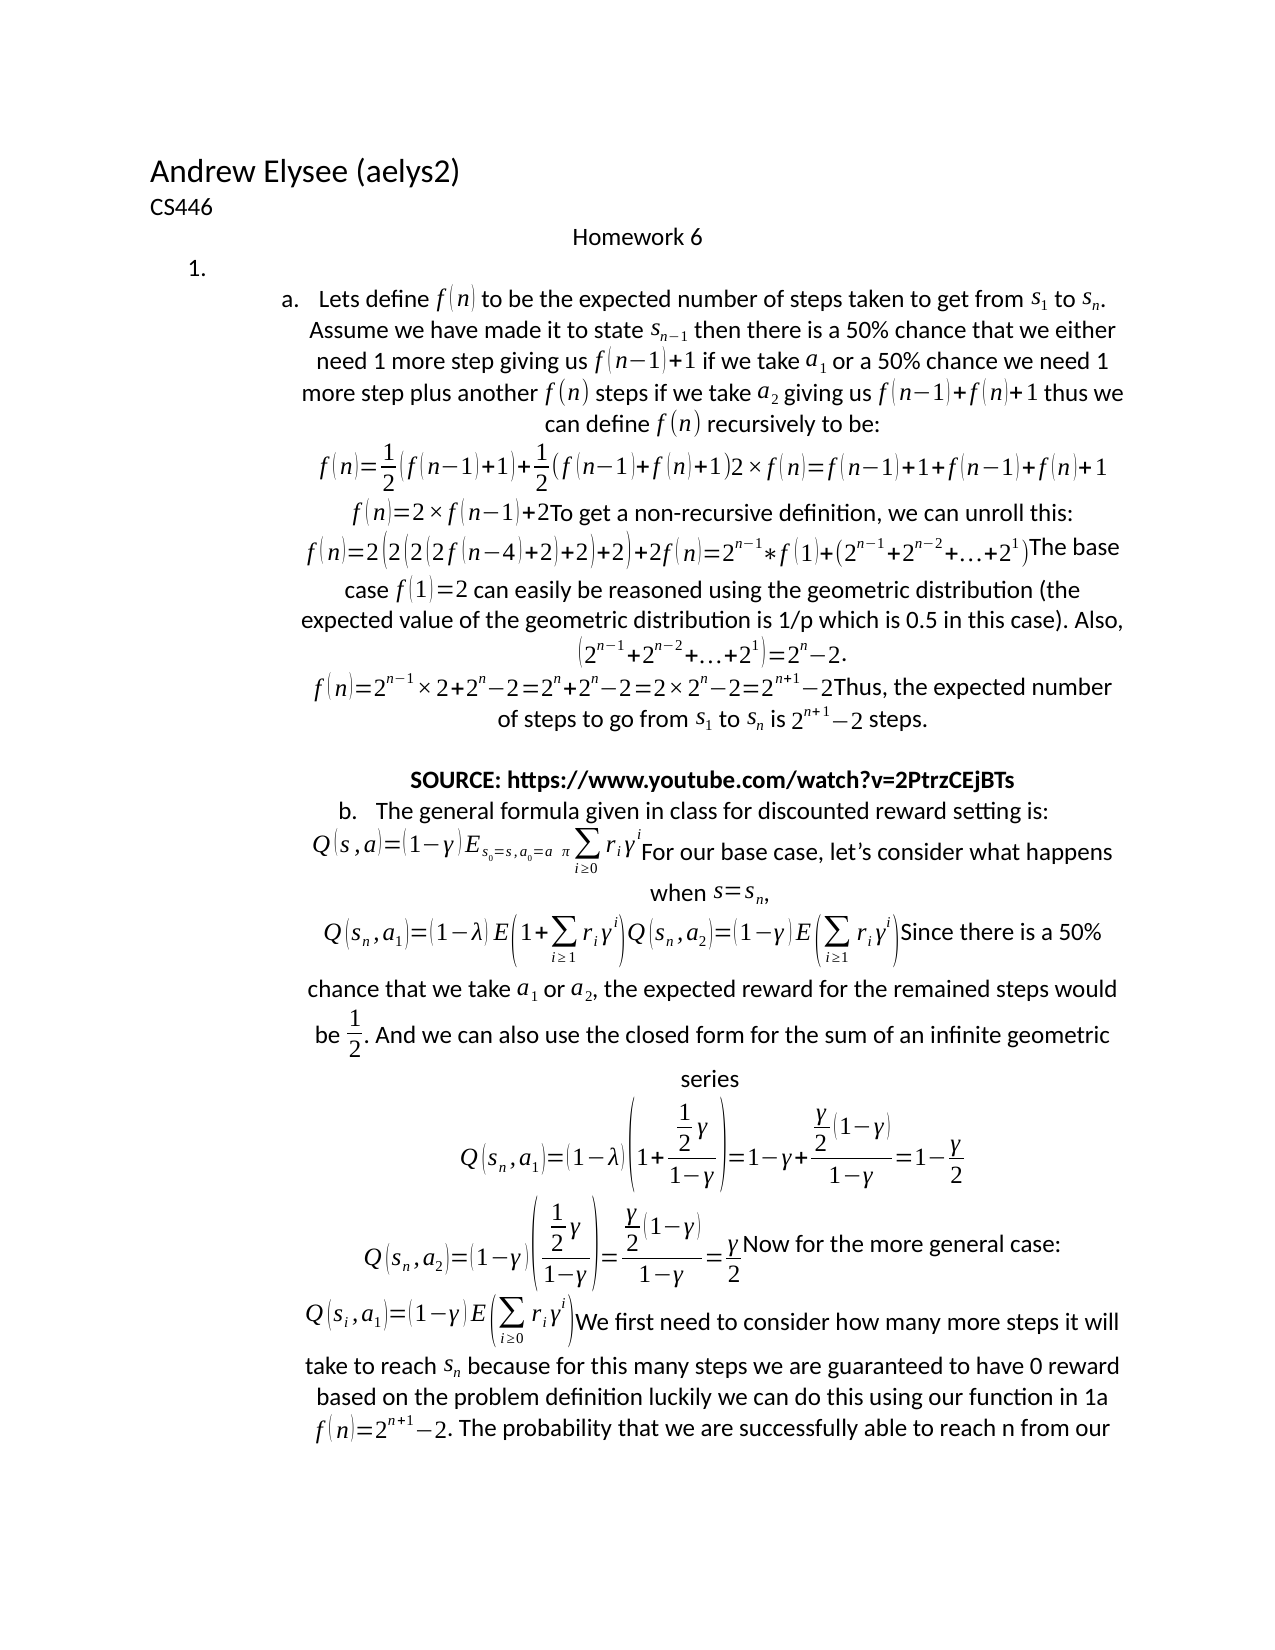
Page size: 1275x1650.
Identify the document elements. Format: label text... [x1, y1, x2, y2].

text CS446 [150, 191, 1125, 221]
list Lets define to be the expected number of steps taken to get from to . Assume we have made it to state then there is a 50% chance that we either need 1 more step giving us if we take or a 50% chance we need 1 more step plus another steps if we take giving us thus we can define recursively to be: To get a non-recursive definition, we can unroll this: The base case can easily be reasoned using the geometric distribution (the expected value of the geometric distribution is 1/p which is 0.5 in this case). Also, . Thus, the expected number of steps to go from to is steps. SOURCE: https://www.youtube.com/watch?v=2PtrzCEjBTs [262, 282, 1125, 795]
text Andrew Elysee (aelys2) [150, 150, 1125, 191]
text Homework 6 [150, 221, 1125, 252]
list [262, 795, 1125, 1444]
